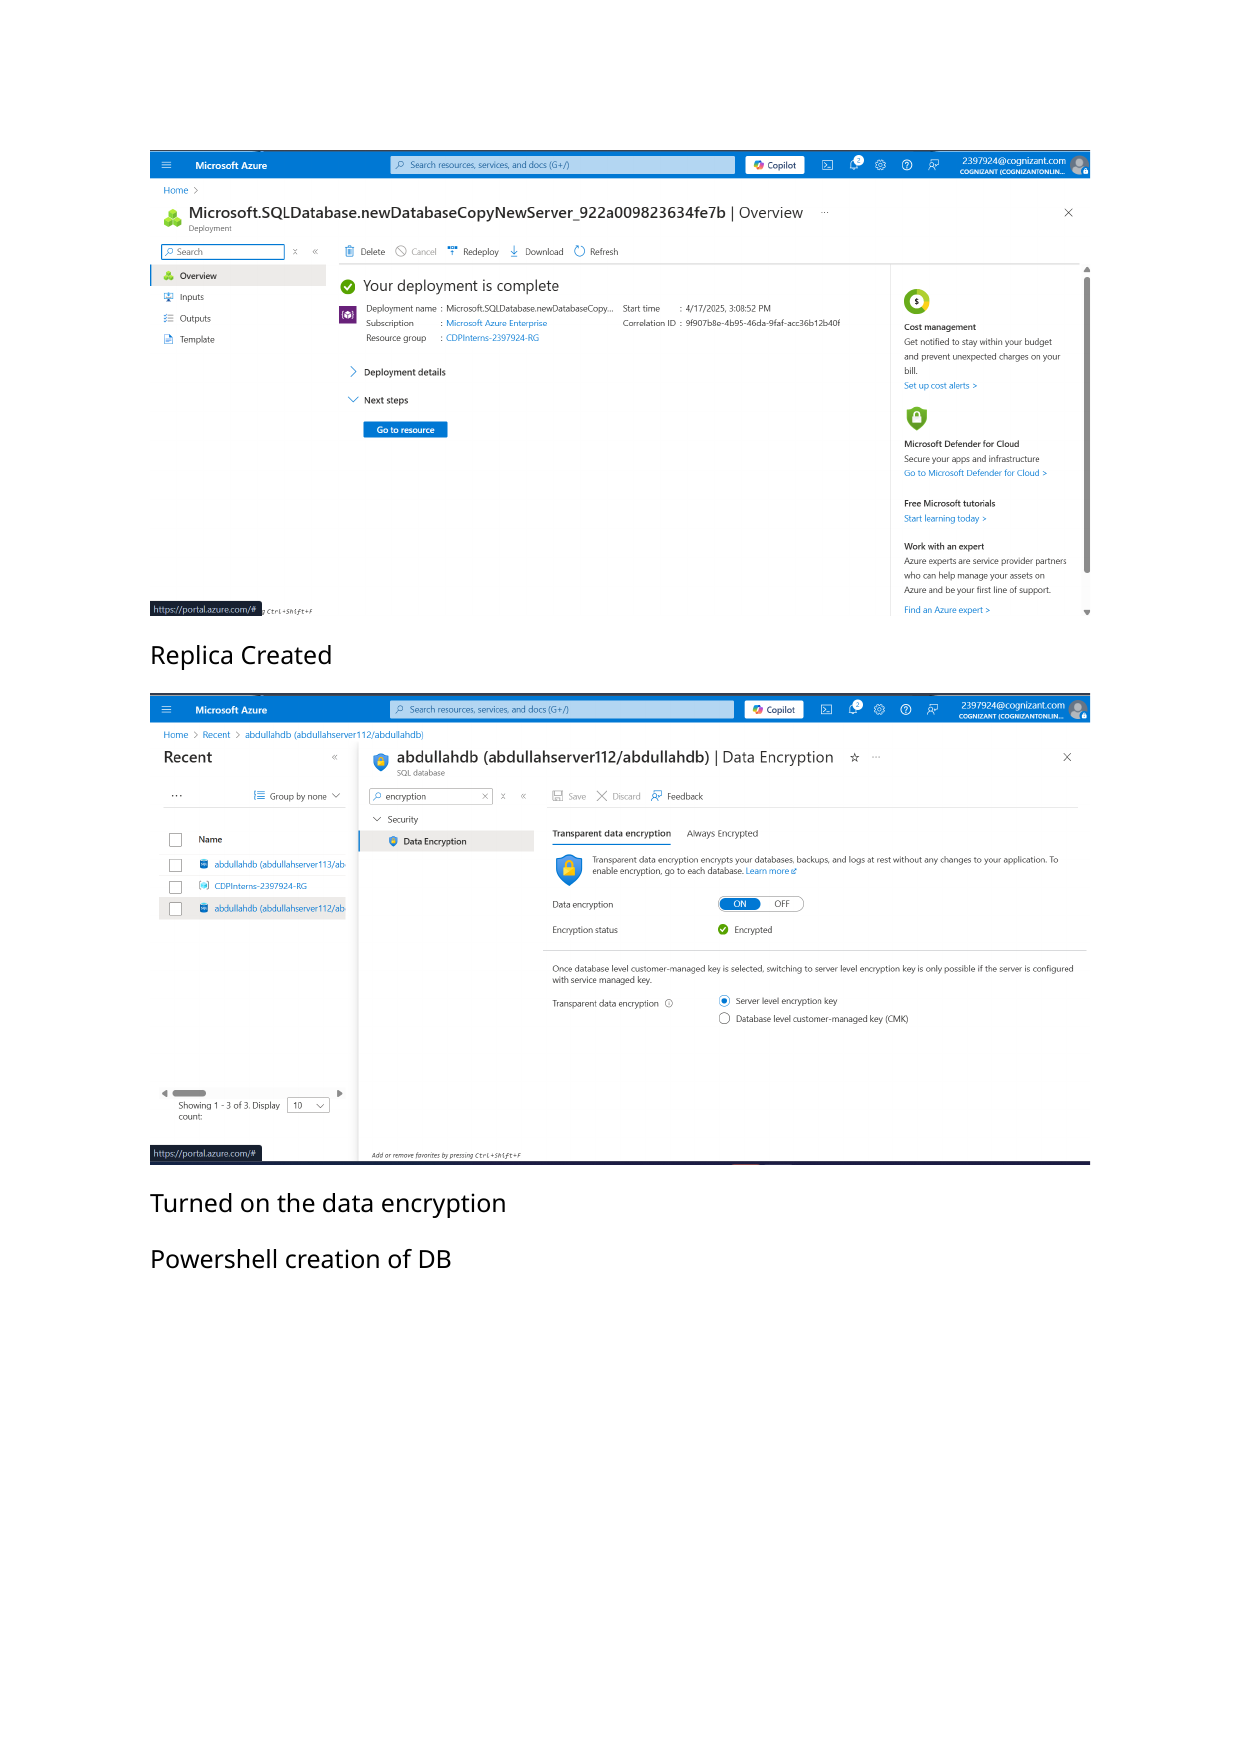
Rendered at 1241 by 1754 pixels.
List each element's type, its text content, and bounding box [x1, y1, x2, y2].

text Powershell creation of DB [150, 1242, 1090, 1276]
text Replica Created [150, 638, 1090, 672]
picture [150, 150, 1091, 616]
text Turned on the data encryption [150, 1186, 1090, 1220]
picture [150, 693, 1091, 1165]
